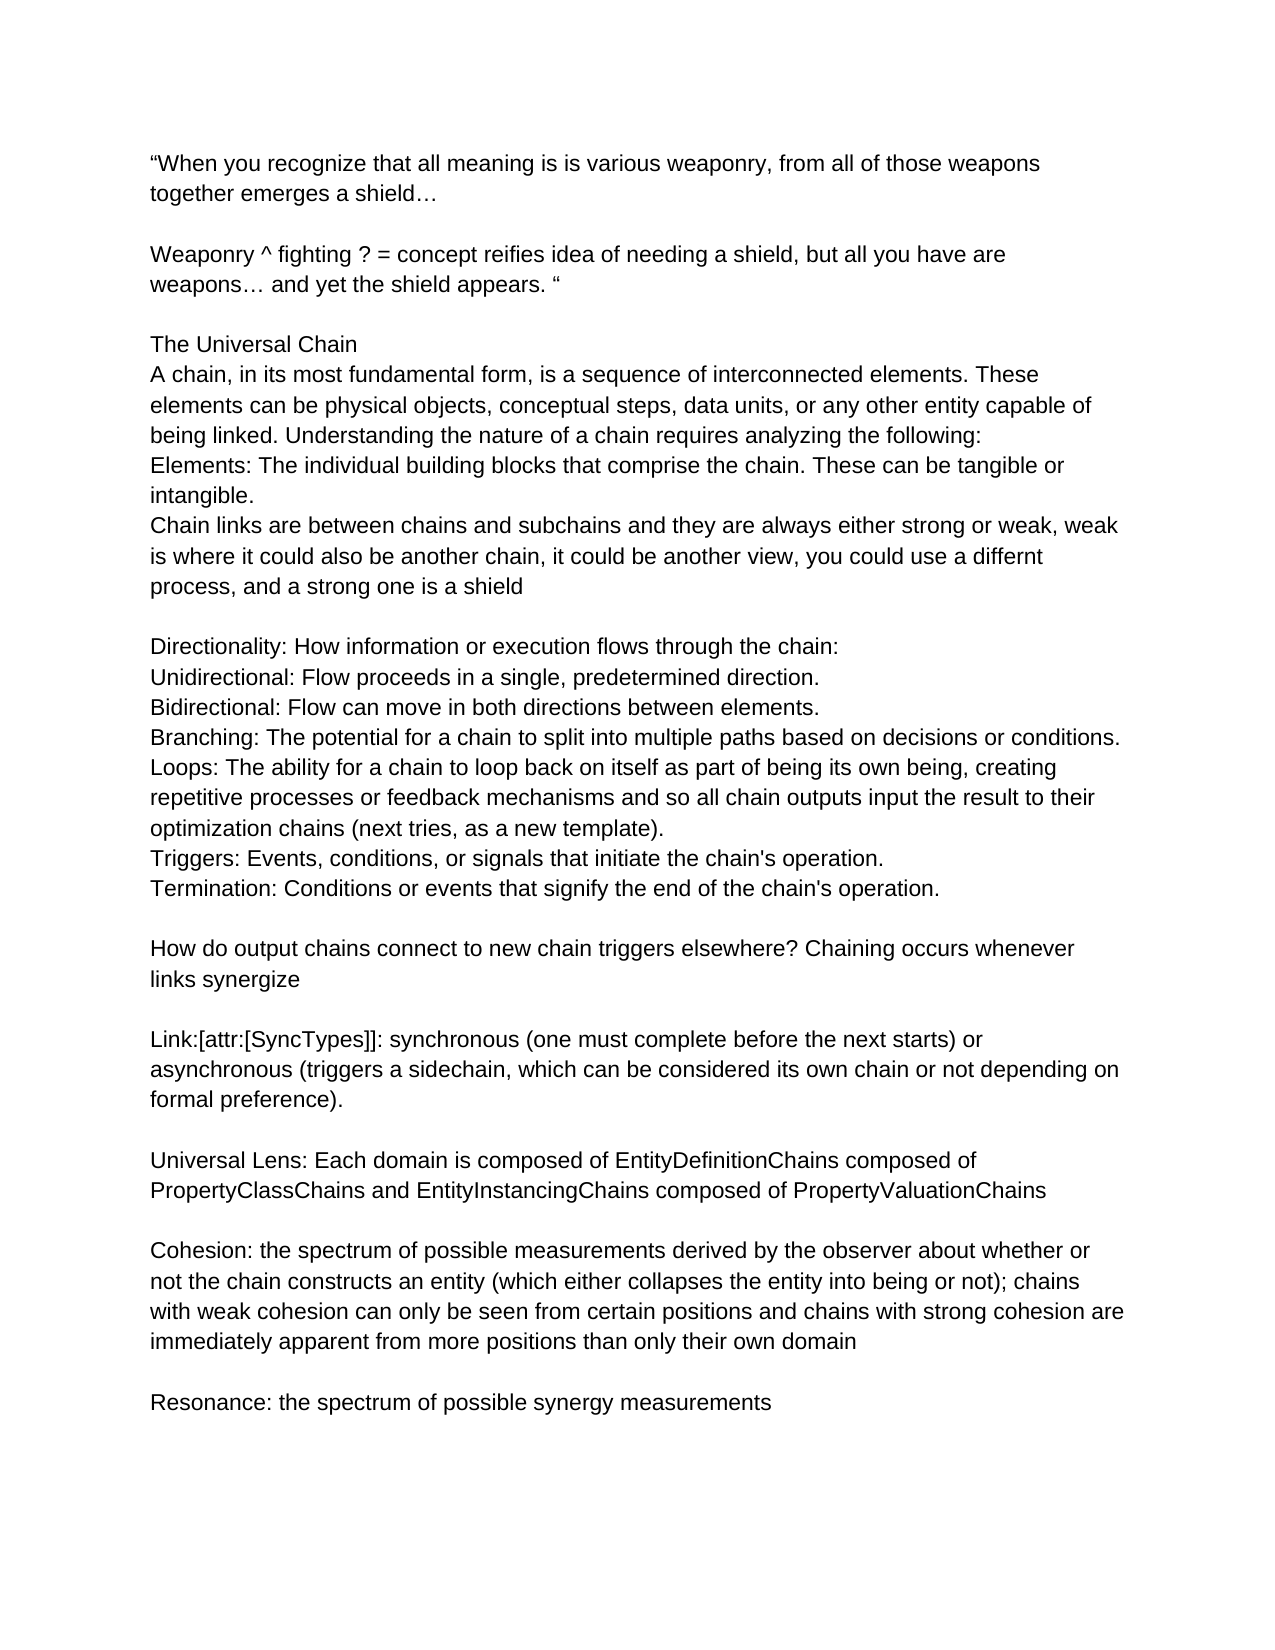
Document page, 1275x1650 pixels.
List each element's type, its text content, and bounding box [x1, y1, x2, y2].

text Cohesion: the spectrum of possible measurements derived by the observer about whether or not the chain constructs an entity (which either collapses the entity into being or not); chains with weak cohesion can only be seen from certain positions and chains with strong cohesion are immediately apparent from more positions than only their own domain [150, 1237, 1125, 1354]
text How do output chains connect to new chain triggers elsewhere? Chaining occurs whenever links synergize [150, 935, 1125, 992]
text A chain, in its most fundamental form, is a sequence of interconnected elements. These elements can be physical objects, conceptual steps, data units, or any other entity capable of being linked. Understanding the nature of a chain requires analyzing the following: [150, 361, 1125, 448]
text Loops: The ability for a chain to loop back on itself as part of being its own being, creating repetitive processes or feedback mechanisms and so all chain outputs input the result to their optimization chains (next tries, as a new template). [150, 754, 1125, 841]
text Branching: The potential for a chain to split into multiple paths based on decisions or conditions. [150, 724, 1125, 750]
text Chain links are between chains and subchains and they are always either strong or weak, weak is where it could also be another chain, it could be another view, you could use a differnt process, and a strong one is a shield [150, 512, 1125, 599]
text Bidirectional: Flow can move in both directions between elements. [150, 694, 1125, 720]
text Link:[attr:[SyncTypes]]: synchronous (one must complete before the next starts) or asynchronous (triggers a sidechain, which can be considered its own chain or not depending on formal preference). [150, 1026, 1125, 1113]
text Triggers: Events, conditions, or signals that initiate the chain's operation. [150, 845, 1125, 871]
text Directionality: How information or execution flows through the chain: [150, 633, 1125, 660]
text The Universal Chain [150, 331, 1125, 358]
text Elements: The individual building blocks that comprise the chain. These can be tangible or intangible. [150, 452, 1125, 509]
text Termination: Conditions or events that signify the end of the chain's operation. [150, 875, 1125, 901]
text “When you recognize that all meaning is is various weaponry, from all of those weapons together emerges a shield… [150, 150, 1125, 207]
text Unidirectional: Flow proceeds in a single, predetermined direction. [150, 663, 1125, 690]
text Weaponry ^ fighting ? = concept reifies idea of needing a shield, but all you have are weapons… and yet the shield appears. “ [150, 241, 1125, 297]
text Universal Lens: Each domain is composed of EntityDefinitionChains composed of PropertyClassChains and EntityInstancingChains composed of PropertyValuationChains [150, 1147, 1125, 1203]
text Resonance: the spectrum of possible synergy measurements [150, 1388, 1125, 1415]
